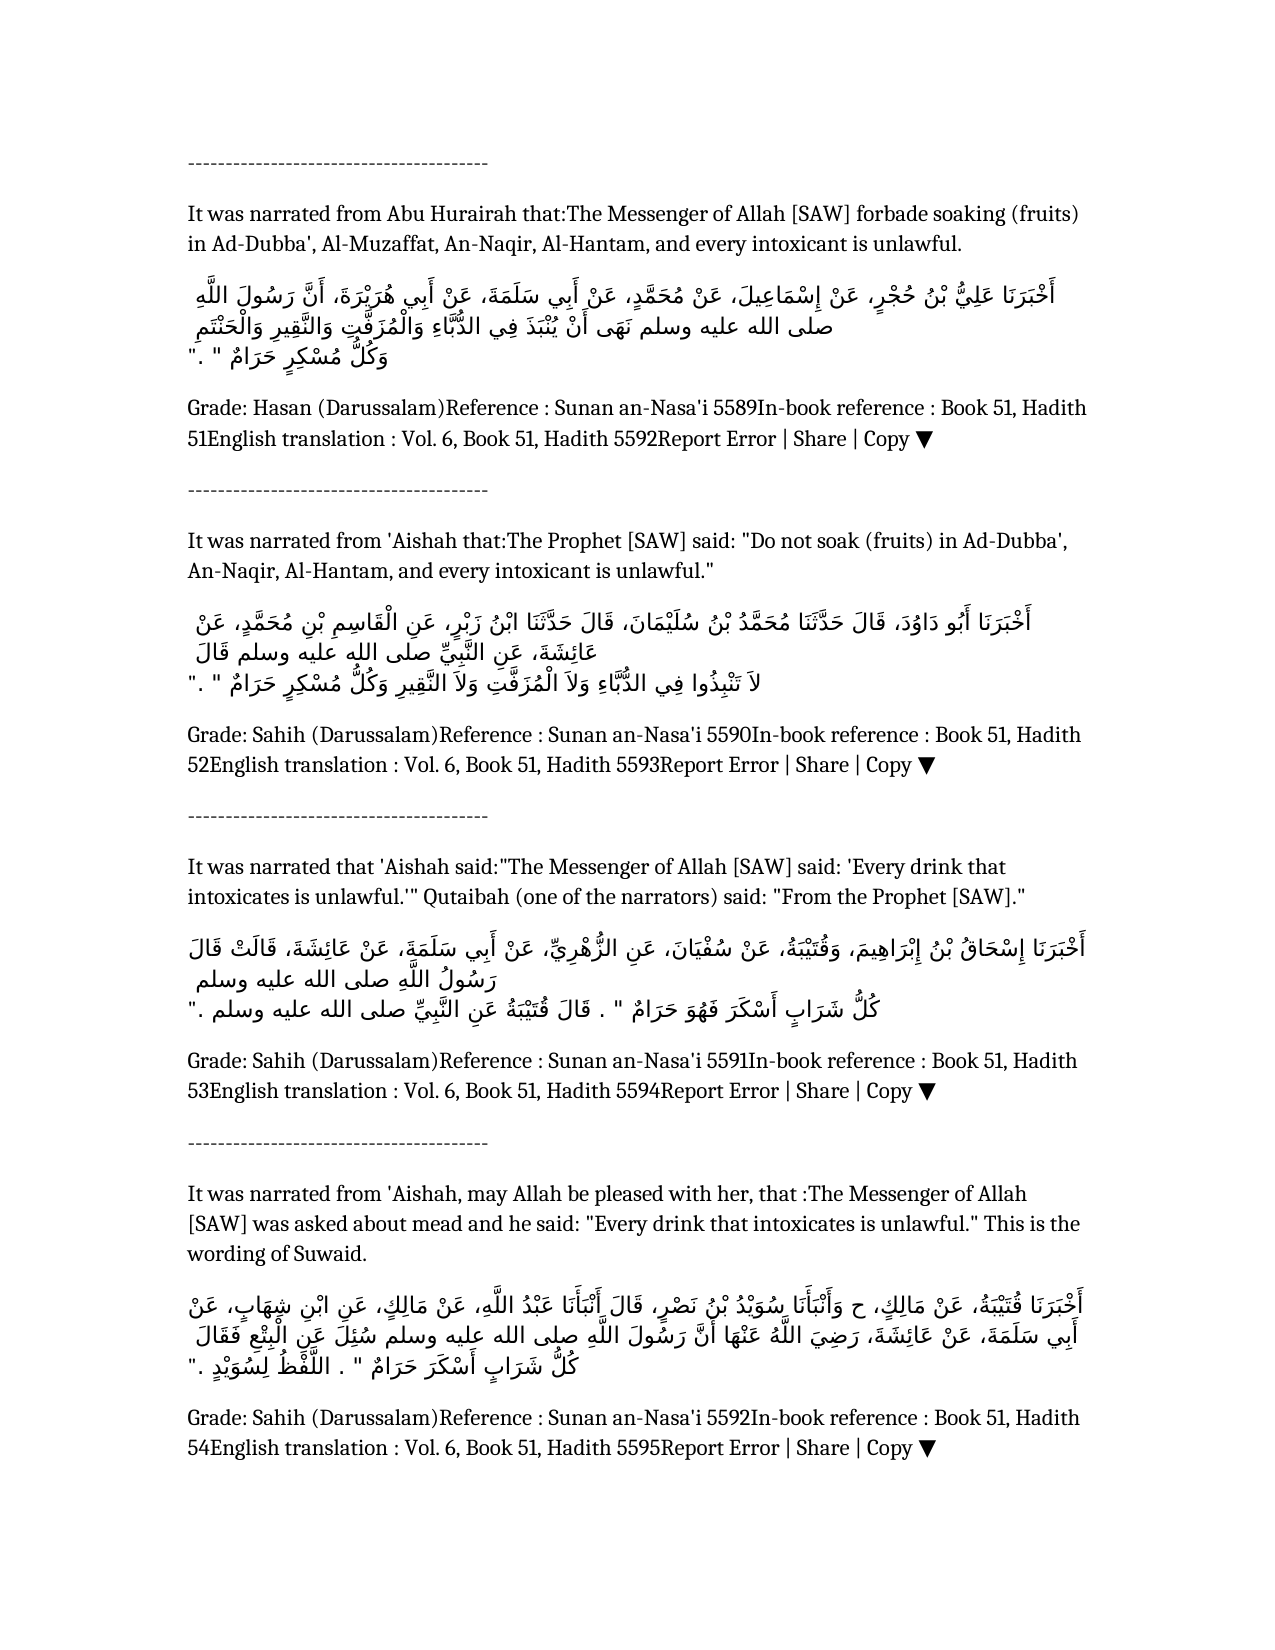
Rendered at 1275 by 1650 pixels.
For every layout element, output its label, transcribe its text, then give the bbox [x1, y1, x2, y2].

text ---------------------------------------- [187, 150, 1087, 176]
text أَخْبَرَنَا إِسْحَاقُ بْنُ إِبْرَاهِيمَ، وَقُتَيْبَةُ، عَنْ سُفْيَانَ، عَنِ الزُّهْرِيِّ، عَنْ أَبِي سَلَمَةَ، عَنْ عَائِشَةَ، قَالَتْ قَالَ رَسُولُ اللَّهِ صلى الله عليه وسلم ‏ "‏ كُلُّ شَرَابٍ أَسْكَرَ فَهُوَ حَرَامٌ ‏"‏ ‏.‏ قَالَ قُتَيْبَةُ عَنِ النَّبِيِّ صلى الله عليه وسلم ‏.‏ [187, 935, 1087, 1023]
text ---------------------------------------- [187, 1129, 1087, 1156]
text Grade: Hasan (Darussalam)Reference : Sunan an-Nasa'i 5589In-book reference : Book 51, Hadith 51English translation : Vol. 6, Book 51, Hadith 5592Report Error | Share | Copy ▼ [187, 395, 1087, 452]
text أَخْبَرَنَا أَبُو دَاوُدَ، قَالَ حَدَّثَنَا مُحَمَّدُ بْنُ سُلَيْمَانَ، قَالَ حَدَّثَنَا ابْنُ زَبْرٍ، عَنِ الْقَاسِمِ بْنِ مُحَمَّدٍ، عَنْ عَائِشَةَ، عَنِ النَّبِيِّ صلى الله عليه وسلم قَالَ ‏ "‏ لاَ تَنْبِذُوا فِي الدُّبَّاءِ وَلاَ الْمُزَفَّتِ وَلاَ النَّقِيرِ وَكُلُّ مُسْكِرٍ حَرَامٌ ‏"‏ ‏.‏ [187, 609, 1087, 697]
text It was narrated from 'Aishah that:The Prophet [SAW] said: "Do not soak (fruits) in Ad-Dubba', An-Naqir, Al-Hantam, and every intoxicant is unlawful." [187, 527, 1087, 584]
text أَخْبَرَنَا عَلِيُّ بْنُ حُجْرٍ، عَنْ إِسْمَاعِيلَ، عَنْ مُحَمَّدٍ، عَنْ أَبِي سَلَمَةَ، عَنْ أَبِي هُرَيْرَةَ، أَنَّ رَسُولَ اللَّهِ صلى الله عليه وسلم نَهَى أَنْ يُنْبَذَ فِي الدُّبَّاءِ وَالْمُزَفَّتِ وَالنَّقِيرِ وَالْحَنْتَمِ ‏ "‏ وَكُلُّ مُسْكِرٍ حَرَامٌ ‏"‏ ‏.‏ [187, 282, 1087, 370]
text ---------------------------------------- [187, 476, 1087, 503]
text أَخْبَرَنَا قُتَيْبَةُ، عَنْ مَالِكٍ، ح وَأَنْبَأَنَا سُوَيْدُ بْنُ نَصْرٍ، قَالَ أَنْبَأَنَا عَبْدُ اللَّهِ، عَنْ مَالِكٍ، عَنِ ابْنِ شِهَابٍ، عَنْ أَبِي سَلَمَةَ، عَنْ عَائِشَةَ، رَضِيَ اللَّهُ عَنْهَا أَنَّ رَسُولَ اللَّهِ صلى الله عليه وسلم سُئِلَ عَنِ الْبِتْعِ فَقَالَ ‏ "‏ كُلُّ شَرَابٍ أَسْكَرَ حَرَامٌ ‏"‏ ‏.‏ اللَّفْظُ لِسُوَيْدٍ ‏.‏ [187, 1292, 1087, 1380]
text Grade: Sahih (Darussalam)Reference : Sunan an-Nasa'i 5590In-book reference : Book 51, Hadith 52English translation : Vol. 6, Book 51, Hadith 5593Report Error | Share | Copy ▼ [187, 722, 1087, 778]
text It was narrated from Abu Hurairah that:The Messenger of Allah [SAW] forbade soaking (fruits) in Ad-Dubba', Al-Muzaffat, An-Naqir, Al-Hantam, and every intoxicant is unlawful. [187, 201, 1087, 258]
text Grade: Sahih (Darussalam)Reference : Sunan an-Nasa'i 5591In-book reference : Book 51, Hadith 53English translation : Vol. 6, Book 51, Hadith 5594Report Error | Share | Copy ▼ [187, 1048, 1087, 1105]
text Grade: Sahih (Darussalam)Reference : Sunan an-Nasa'i 5592In-book reference : Book 51, Hadith 54English translation : Vol. 6, Book 51, Hadith 5595Report Error | Share | Copy ▼ [187, 1405, 1087, 1461]
text It was narrated from 'Aishah, may Allah be pleased with her, that :The Messenger of Allah [SAW] was asked about mead and he said: "Every drink that intoxicates is unlawful." This is the wording of Suwaid. [187, 1180, 1087, 1267]
text ---------------------------------------- [187, 803, 1087, 829]
text It was narrated that 'Aishah said:"The Messenger of Allah [SAW] said: 'Every drink that intoxicates is unlawful.'" Qutaibah (one of the narrators) said: "From the Prophet [SAW]." [187, 854, 1087, 911]
